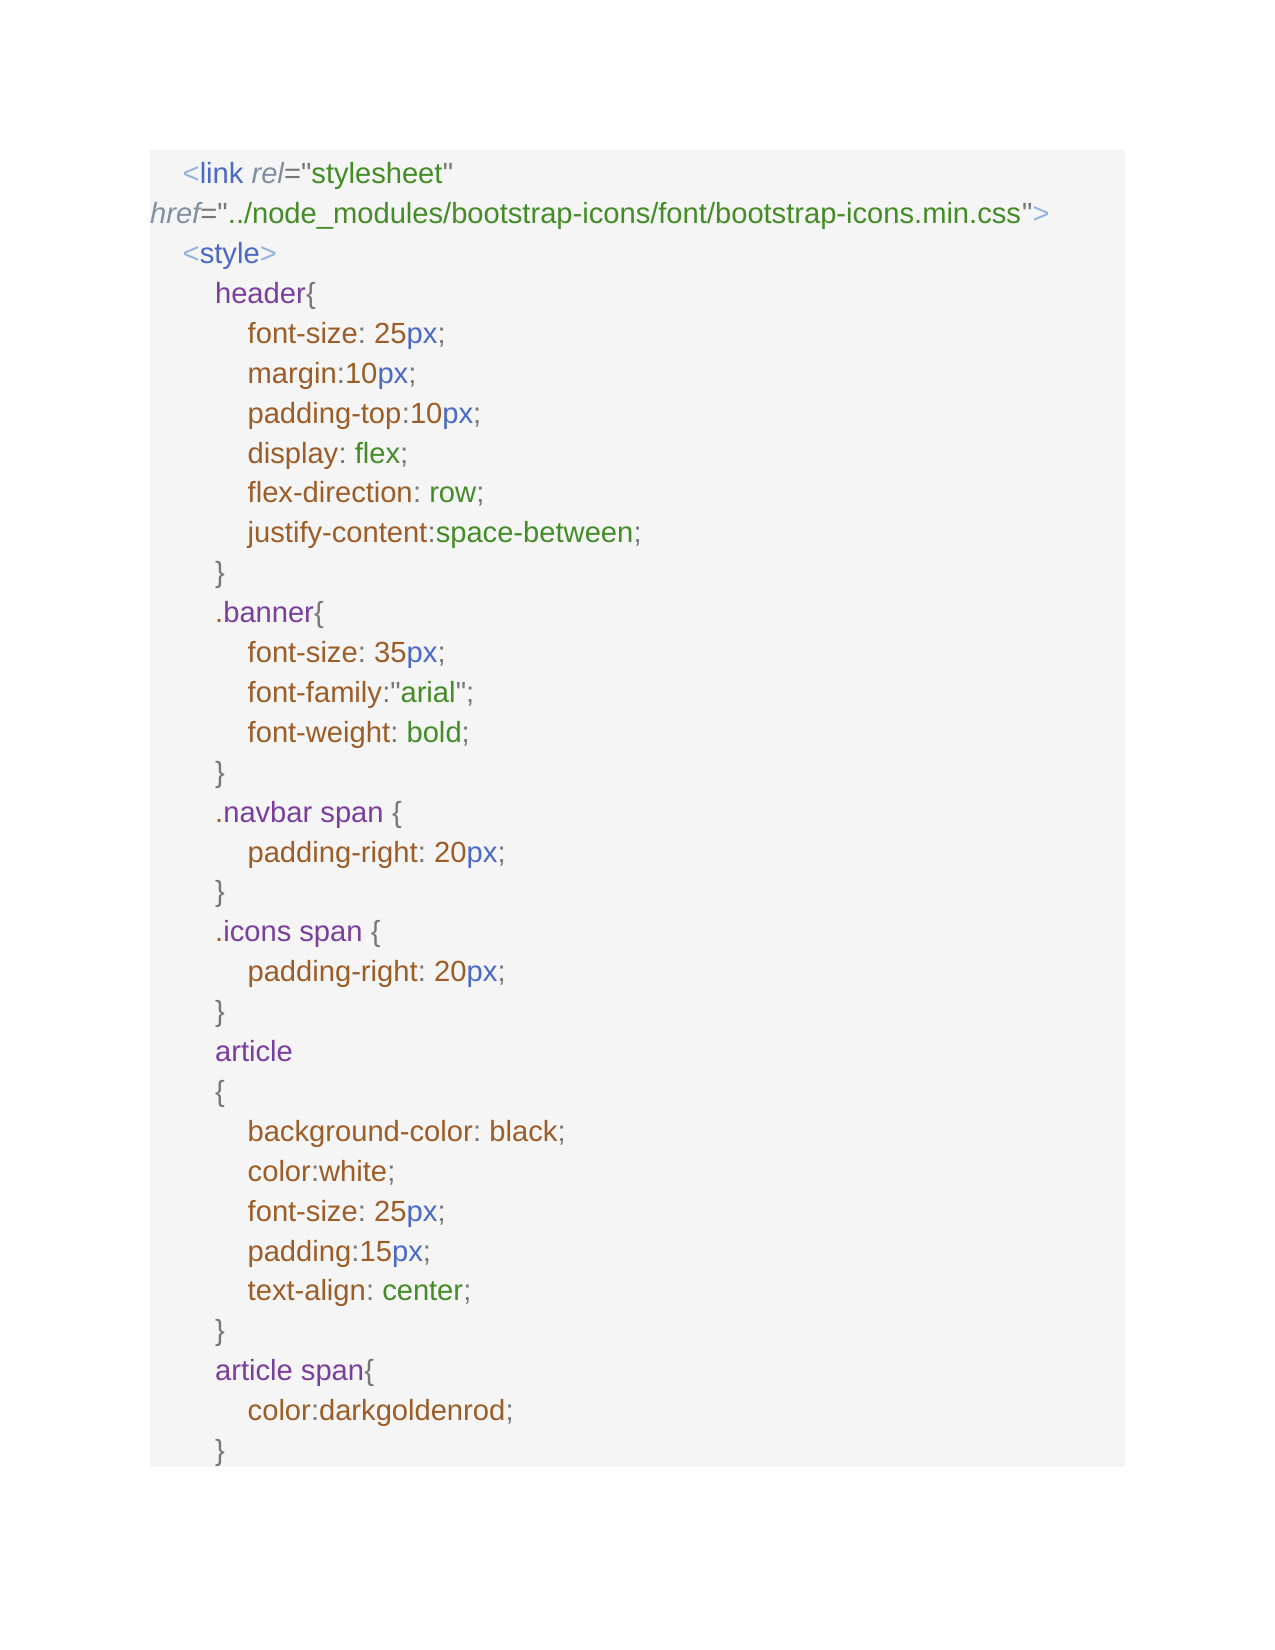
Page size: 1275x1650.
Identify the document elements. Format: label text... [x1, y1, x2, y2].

text } [150, 868, 1125, 908]
text font-size: 25px; [150, 309, 1125, 349]
text <style> [150, 230, 1125, 270]
text .banner{ [150, 589, 1125, 629]
text color:darkgoldenrod; [150, 1387, 1125, 1427]
text header{ [150, 270, 1125, 309]
text padding-right: 20px; [150, 828, 1125, 868]
text justify-content:space-between; [150, 509, 1125, 549]
text font-size: 25px; [150, 1187, 1125, 1227]
text .navbar span { [150, 788, 1125, 828]
text padding-top:10px; [150, 389, 1125, 429]
text <link rel="stylesheet" href="../node_modules/bootstrap-icons/font/bootstrap-icons.min.css"> [150, 150, 1125, 230]
text background-color: black; [150, 1107, 1125, 1147]
text font-weight: bold; [150, 708, 1125, 748]
text } [150, 1307, 1125, 1347]
text margin:10px; [150, 349, 1125, 389]
text } [150, 748, 1125, 788]
text } [150, 549, 1125, 589]
text } [150, 1427, 1125, 1467]
text font-size: 35px; [150, 629, 1125, 669]
text text-align: center; [150, 1267, 1125, 1307]
text display: flex; [150, 429, 1125, 469]
text padding-right: 20px; [150, 948, 1125, 988]
text flex-direction: row; [150, 469, 1125, 509]
text { [150, 1068, 1125, 1107]
text } [150, 988, 1125, 1028]
text .icons span { [150, 908, 1125, 948]
text font-family:"arial"; [150, 669, 1125, 708]
text color:white; [150, 1147, 1125, 1187]
text article [150, 1028, 1125, 1068]
text article span{ [150, 1347, 1125, 1387]
text padding:15px; [150, 1227, 1125, 1267]
